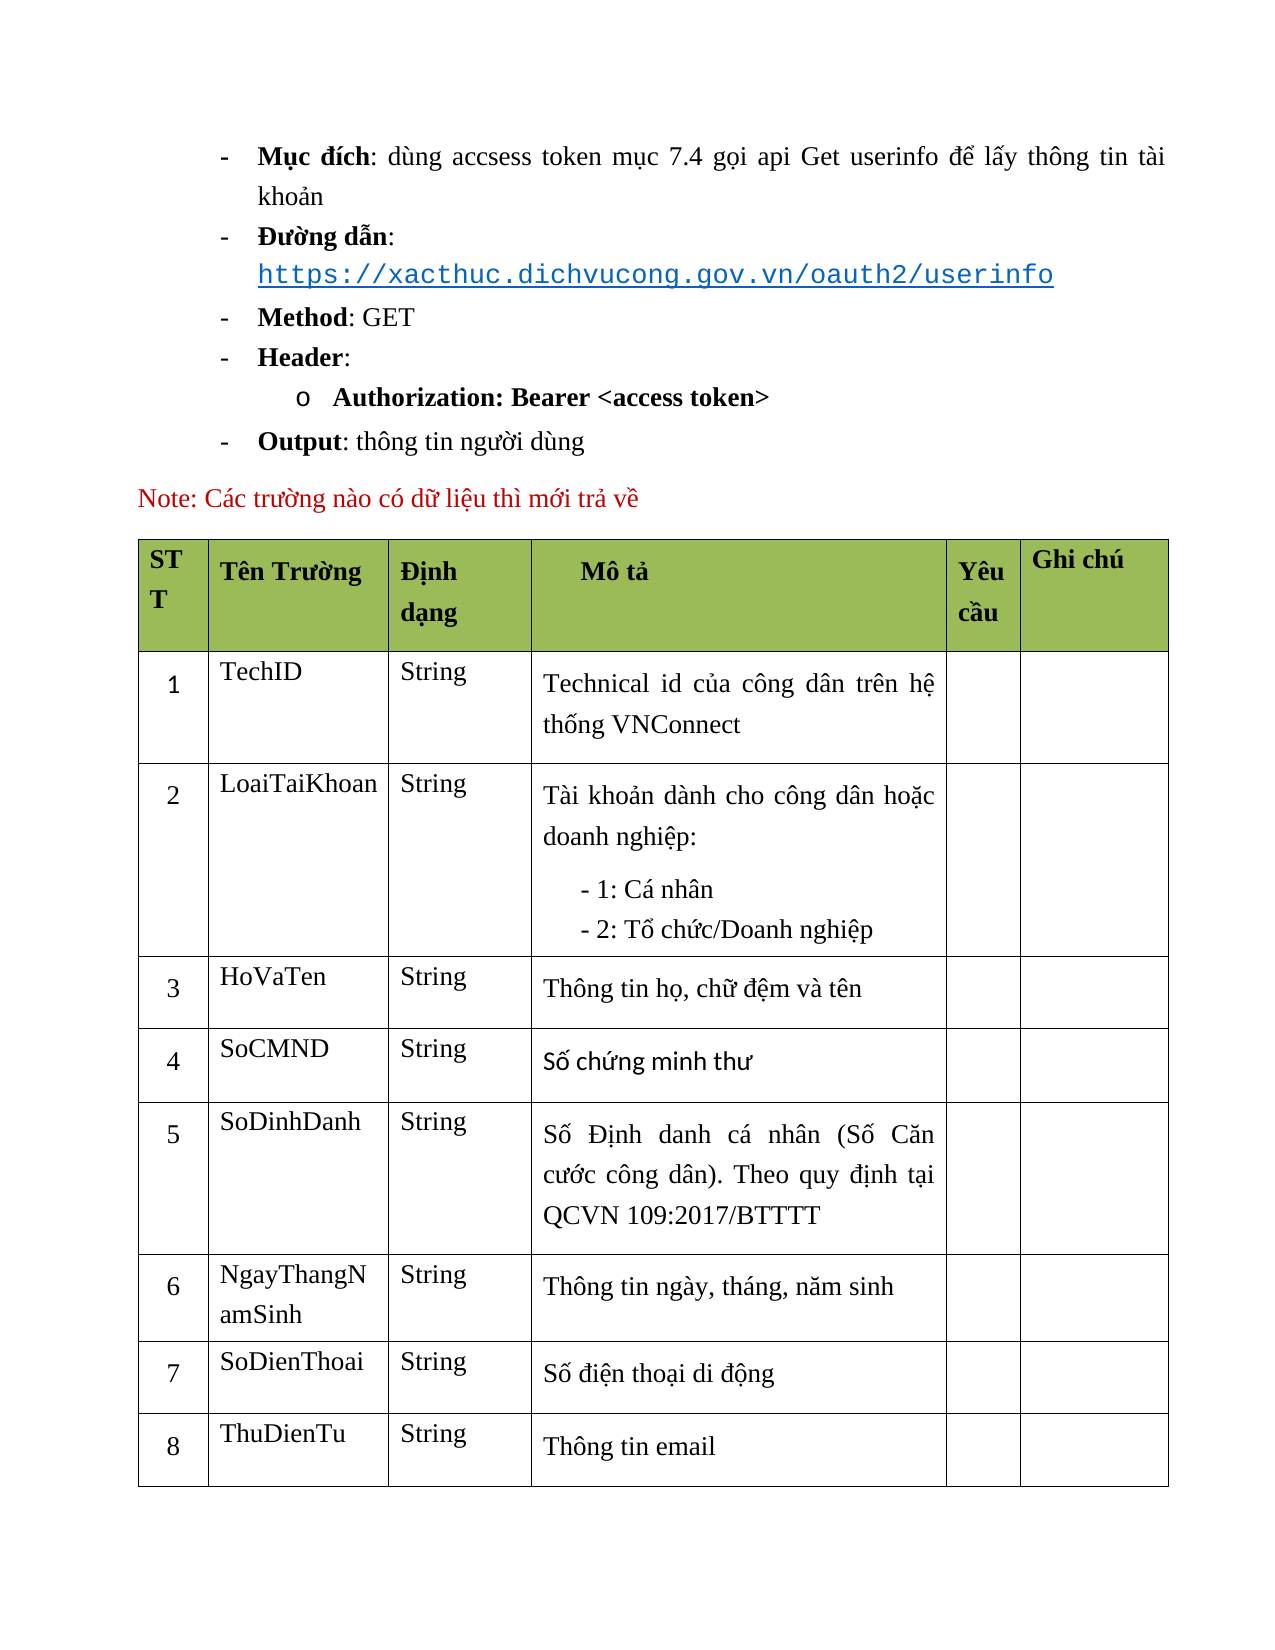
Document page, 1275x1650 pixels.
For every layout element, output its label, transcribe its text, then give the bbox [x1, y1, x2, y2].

list Method: GET [220, 301, 1167, 332]
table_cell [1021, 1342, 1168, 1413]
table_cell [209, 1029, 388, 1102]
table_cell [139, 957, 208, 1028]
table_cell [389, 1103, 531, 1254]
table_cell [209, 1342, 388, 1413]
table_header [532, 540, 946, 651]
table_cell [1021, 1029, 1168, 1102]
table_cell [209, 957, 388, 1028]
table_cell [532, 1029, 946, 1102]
list Authorization: Bearer <access token> [295, 381, 1167, 415]
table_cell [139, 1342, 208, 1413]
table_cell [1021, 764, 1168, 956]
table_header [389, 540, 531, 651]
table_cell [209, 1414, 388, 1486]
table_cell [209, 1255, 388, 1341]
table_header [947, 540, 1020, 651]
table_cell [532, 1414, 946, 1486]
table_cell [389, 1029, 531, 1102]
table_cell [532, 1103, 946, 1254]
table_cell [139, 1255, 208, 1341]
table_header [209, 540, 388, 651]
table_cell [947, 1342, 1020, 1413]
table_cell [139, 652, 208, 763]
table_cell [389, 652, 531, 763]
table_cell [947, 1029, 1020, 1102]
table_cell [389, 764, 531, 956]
list Mục đích: dùng accsess token mục 7.4 gọi api Get userinfo để lấy thông tin tài khoản [220, 139, 1167, 211]
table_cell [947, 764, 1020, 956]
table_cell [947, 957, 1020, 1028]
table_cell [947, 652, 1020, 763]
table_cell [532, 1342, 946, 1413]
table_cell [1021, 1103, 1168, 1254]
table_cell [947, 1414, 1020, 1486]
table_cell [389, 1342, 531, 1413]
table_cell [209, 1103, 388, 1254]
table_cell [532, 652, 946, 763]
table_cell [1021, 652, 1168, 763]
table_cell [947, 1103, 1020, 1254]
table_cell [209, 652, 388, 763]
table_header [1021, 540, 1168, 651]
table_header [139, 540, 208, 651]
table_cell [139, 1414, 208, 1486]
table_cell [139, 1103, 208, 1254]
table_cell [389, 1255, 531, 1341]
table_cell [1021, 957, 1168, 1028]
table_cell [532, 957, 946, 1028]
list Header: [220, 341, 1167, 372]
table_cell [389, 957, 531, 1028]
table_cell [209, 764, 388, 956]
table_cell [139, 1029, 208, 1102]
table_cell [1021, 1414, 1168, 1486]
list Đường dẫn: https://xacthuc.dichvucong.gov.vn/oauth2/userinfo [220, 220, 1167, 291]
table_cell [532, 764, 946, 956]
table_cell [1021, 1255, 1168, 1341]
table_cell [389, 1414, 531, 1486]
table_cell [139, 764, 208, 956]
text Note: Các trường nào có dữ liệu thì mới trả về [137, 482, 1167, 513]
list Output: thông tin người dùng [220, 425, 1167, 456]
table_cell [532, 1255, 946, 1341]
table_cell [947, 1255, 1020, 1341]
